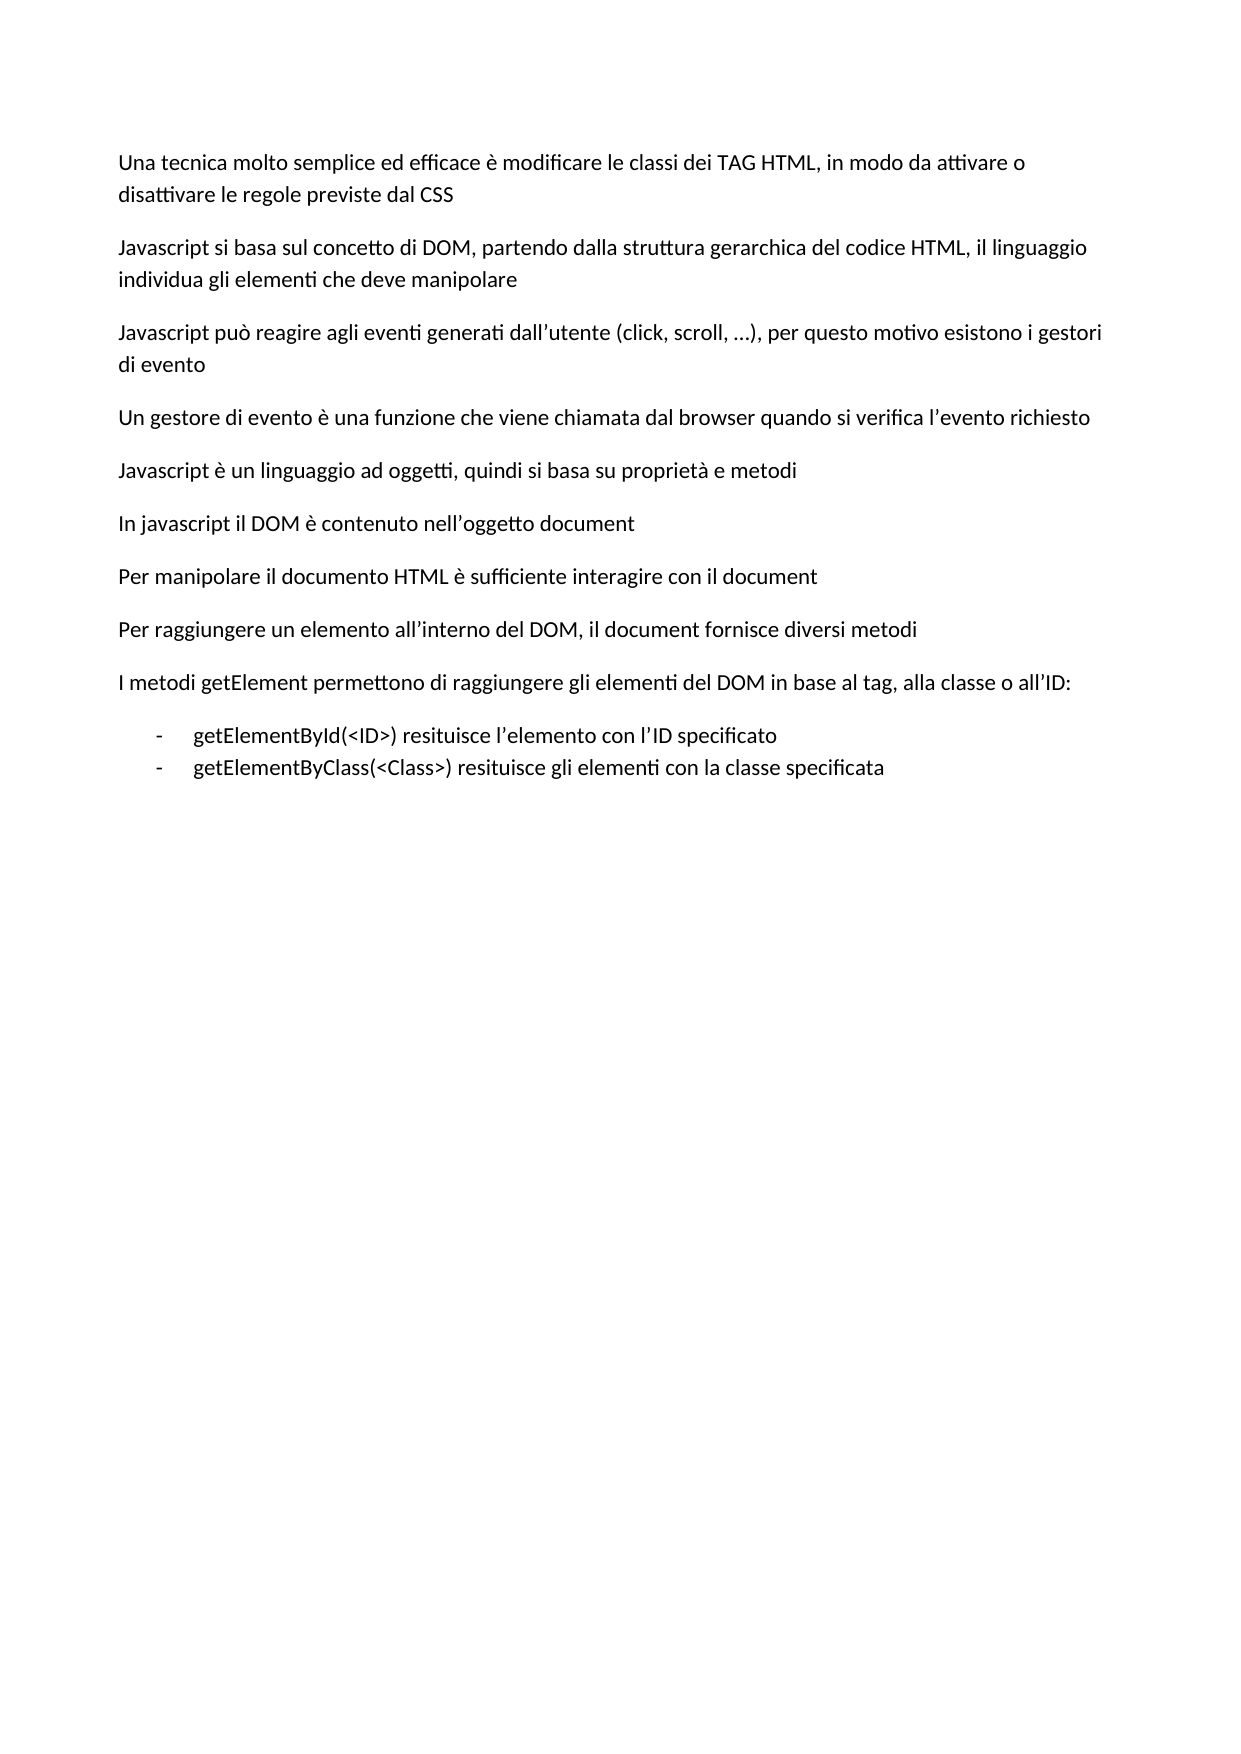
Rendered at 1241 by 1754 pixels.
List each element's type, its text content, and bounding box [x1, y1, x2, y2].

text I metodi getElement permettono di raggiungere gli elementi del DOM in base al tag, alla classe o all’ID: [118, 668, 1122, 696]
text Un gestore di evento è una funzione che viene chiamata dal browser quando si verifica l’evento richiesto [118, 403, 1122, 431]
text Per raggiungere un elemento all’interno del DOM, il document fornisce diversi metodi [118, 615, 1122, 643]
text Per manipolare il documento HTML è sufficiente interagire con il document [118, 562, 1122, 590]
text Javascript è un linguaggio ad oggetti, quindi si basa su proprietà e metodi [118, 456, 1122, 484]
text In javascript il DOM è contenuto nell’oggetto document [118, 509, 1122, 537]
list getElementById(<ID>) resituisce l’elemento con l’ID specificato [156, 721, 1122, 749]
list getElementByClass(<Class>) resituisce gli elementi con la classe specificata [156, 753, 1122, 782]
text Una tecnica molto semplice ed efficace è modificare le classi dei TAG HTML, in modo da attivare o disattivare le regole previste dal CSS [118, 148, 1122, 208]
text Javascript si basa sul concetto di DOM, partendo dalla struttura gerarchica del codice HTML, il linguaggio individua gli elementi che deve manipolare [118, 233, 1122, 293]
text Javascript può reagire agli eventi generati dall’utente (click, scroll, …), per questo motivo esistono i gestori di evento [118, 318, 1122, 378]
